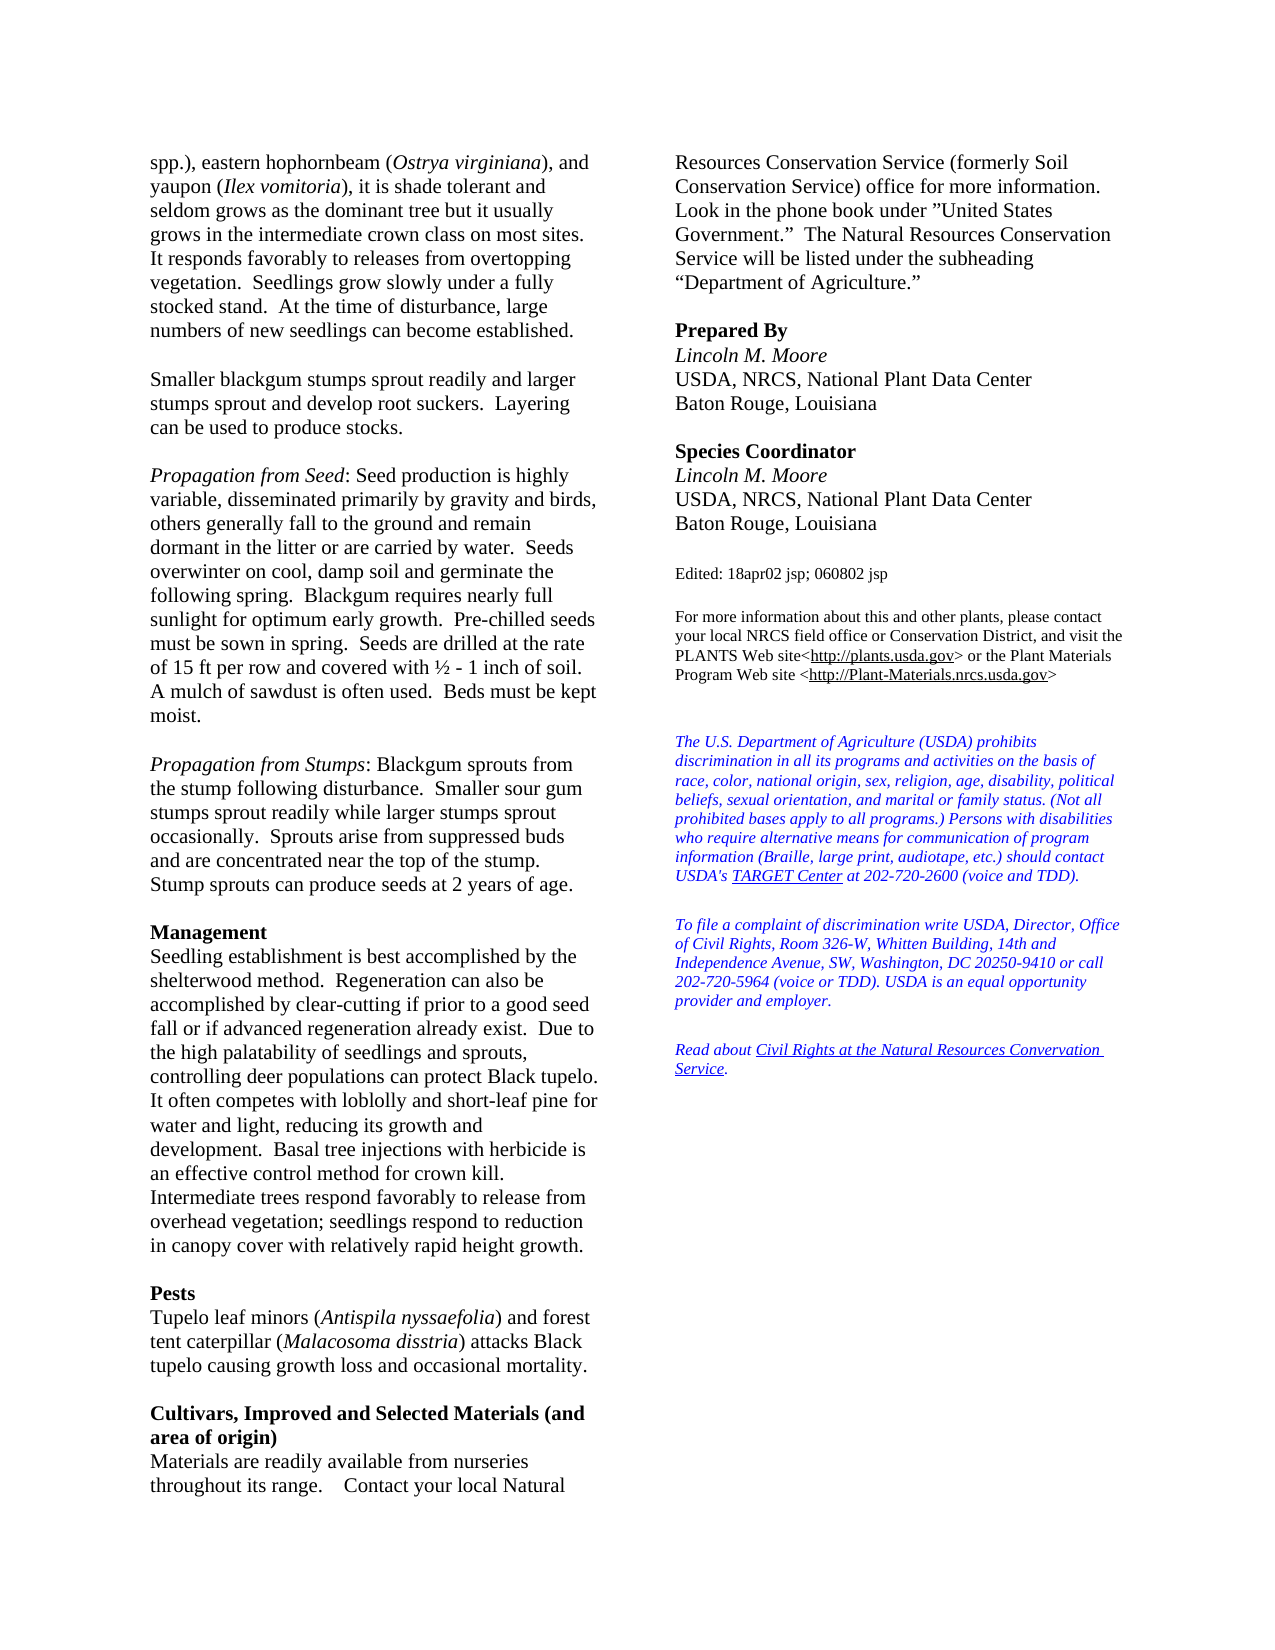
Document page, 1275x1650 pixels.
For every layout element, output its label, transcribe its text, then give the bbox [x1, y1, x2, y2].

text Propagation from Stumps: Blackgum sprouts from the stump following disturbance. Smaller sour gum stumps sprout readily while larger stumps sprout occasionally. Sprouts arise from suppressed buds and are concentrated near the top of the stump. Stump sprouts can produce seeds at 2 years of age. [150, 752, 600, 896]
text Read about Civil Rights at the Natural Resources Convervation Service. [675, 1039, 1125, 1078]
text USDA, NRCS, [675, 487, 1125, 511]
text The Department of Agriculture (USDA) prohibits discrimination in all its programs and activities on the basis of race, color, national origin, sex, religion, age, disability, political beliefs, sexual orientation, and marital or family status. (Not all prohibited bases apply to all programs.) Persons with disabilities who require alternative means for communication of program information (Braille, large print, audiotape, etc.) should contact USDA's TARGET Center at 202-720-2600 (voice and TDD). [675, 732, 1125, 885]
text Materials are readily available from nurseries throughout its range. Contact your local Natural Resources Conservation Service (formerly Soil Conservation Service) office for more information. Look in the phone book under ”United States Government.” The Natural Resources Conservation Service will be listed under the subheading “Department of Agriculture.” [675, 150, 1125, 294]
subtitle Species Coordinator [675, 439, 1125, 463]
text Seedling establishment is best accomplished by the shelterwood method. Regeneration can also be accomplished by clear-cutting if prior to a good seed fall or if advanced regeneration already exist. Due to the high palatability of seedlings and sprouts, controlling deer populations can protect Black tupelo. It often competes with loblolly and short-leaf pine for water and light, reducing its growth and development. Basal tree injections with herbicide is an effective control method for crown kill. Intermediate trees respond favorably to release from overhead vegetation; seedlings respond to reduction in canopy cover with relatively rapid height growth. [150, 944, 600, 1257]
text Materials are readily available from nurseries throughout its range. Contact your local Natural Resources Conservation Service (formerly Soil Conservation Service) office for more information. Look in the phone book under ”United States Government.” The Natural Resources Conservation Service will be listed under the subheading “Department of Agriculture.” [150, 1449, 600, 1497]
text Edited: 18apr02 jsp; 060802 jsp [675, 564, 1125, 583]
text To file a complaint of discrimination write USDA, Director, Office of Civil Rights, Room 326-W, Whitten Building, 14th and Independence Avenue, SW, Washington, DC 20250-9410 or call 202-720-5964 (voice or TDD). USDA is an equal opportunity provider and employer. [675, 914, 1125, 1010]
text For more information about this and other plants, please contact your local NRCS field office or Conservation District, and visit the PLANTS Web site<http://plants.usda.gov> or the Plant Materials Program Web site <http://Plant-Materials.nrcs.usda.gov> [675, 607, 1125, 684]
subtitle M. Moore [675, 342, 1125, 367]
subtitle Cultivars, Improved and Selected Materials (and area of origin) [150, 1401, 600, 1449]
subtitle Prepared By [675, 318, 1125, 342]
subtitle Management [150, 920, 600, 944]
text Smaller blackgum stumps sprout readily and larger stumps sprout and develop root suckers. Layering can be used to produce stocks. [150, 367, 600, 439]
subtitle Pests [150, 1281, 600, 1305]
text M. Moore [675, 463, 1125, 487]
text Propagation from Seed: Seed production is highly variable, disseminated primarily by gravity and birds, others generally fall to the ground and remain dormant in the litter or are carried by water. Seeds overwinter on cool, damp soil and germinate the following spring. Blackgum requires nearly full sunlight for optimum early growth. Pre-chilled seeds must be sown in spring. Seeds are drilled at the rate of 15 ft per row and covered with ½ - 1 inch of soil. A mulch of sawdust is often used. Beds must be kept moist. [150, 463, 600, 727]
text USDA, NRCS, [675, 367, 1125, 391]
text leaf minors (Antispila nyssaefolia) and forest tent caterpillar (Malacosoma disstria) attacks Black tupelo causing growth loss and occasional mortality. [150, 1305, 600, 1377]
